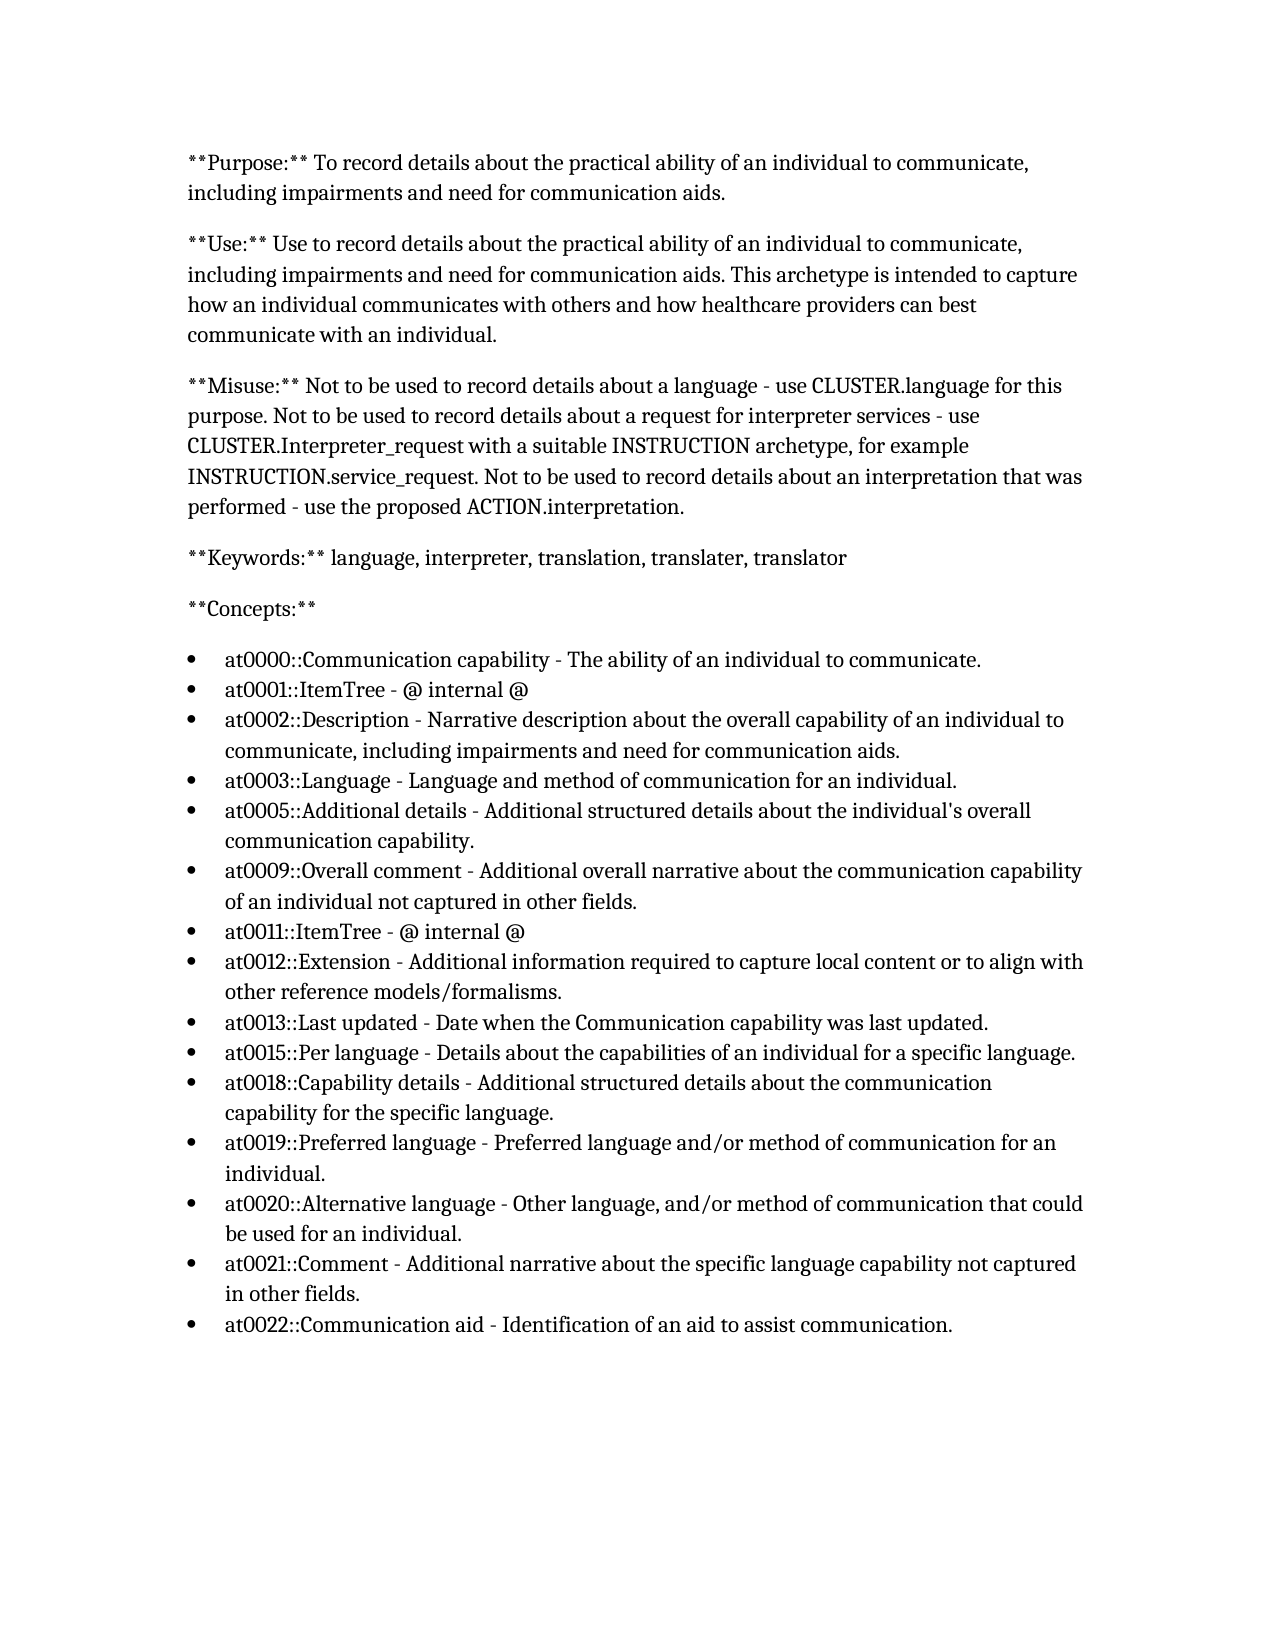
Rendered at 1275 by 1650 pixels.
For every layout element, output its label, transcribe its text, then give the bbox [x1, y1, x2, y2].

list at0020::Alternative language - Other language, and/or method of communication that could be used for an individual. [187, 1191, 1087, 1247]
list at0011::ItemTree - @ internal @ [187, 919, 1087, 945]
list at0012::Extension - Additional information required to capture local content or to align with other reference models/formalisms. [187, 949, 1087, 1006]
list at0005::Additional details - Additional structured details about the individual's overall communication capability. [187, 798, 1087, 854]
list at0018::Capability details - Additional structured details about the communication capability for the specific language. [187, 1070, 1087, 1126]
list at0013::Last updated - Date when the Communication capability was last updated. [187, 1009, 1087, 1036]
text **Use:** Use to record details about the practical ability of an individual to communicate, including impairments and need for communication aids. This archetype is intended to capture how an individual communicates with others and how healthcare providers can best communicate with an individual. [187, 231, 1087, 348]
list at0021::Comment - Additional narrative about the specific language capability not captured in other fields. [187, 1251, 1087, 1308]
list at0022::Communication aid - Identification of an aid to assist communication. [187, 1311, 1087, 1338]
list at0015::Per language - Details about the capabilities of an individual for a specific language. [187, 1039, 1087, 1066]
text **Purpose:** To record details about the practical ability of an individual to communicate, including impairments and need for communication aids. [187, 150, 1087, 207]
list at0002::Description - Narrative description about the overall capability of an individual to communicate, including impairments and need for communication aids. [187, 707, 1087, 764]
text **Keywords:** language, interpreter, translation, translater, translator [187, 545, 1087, 571]
list at0003::Language - Language and method of communication for an individual. [187, 768, 1087, 794]
text **Concepts:** [187, 596, 1087, 622]
list at0019::Preferred language - Preferred language and/or method of communication for an individual. [187, 1130, 1087, 1187]
text **Misuse:** Not to be used to record details about a language - use CLUSTER.language for this purpose. Not to be used to record details about a request for interpreter services - use CLUSTER.Interpreter_request with a suitable INSTRUCTION archetype, for example INSTRUCTION.service_request. Not to be used to record details about an interpretation that was performed - use the proposed ACTION.interpretation. [187, 373, 1087, 520]
list at0000::Communication capability - The ability of an individual to communicate. [187, 647, 1087, 673]
list at0001::ItemTree - @ internal @ [187, 677, 1087, 703]
list at0009::Overall comment - Additional overall narrative about the communication capability of an individual not captured in other fields. [187, 858, 1087, 915]
